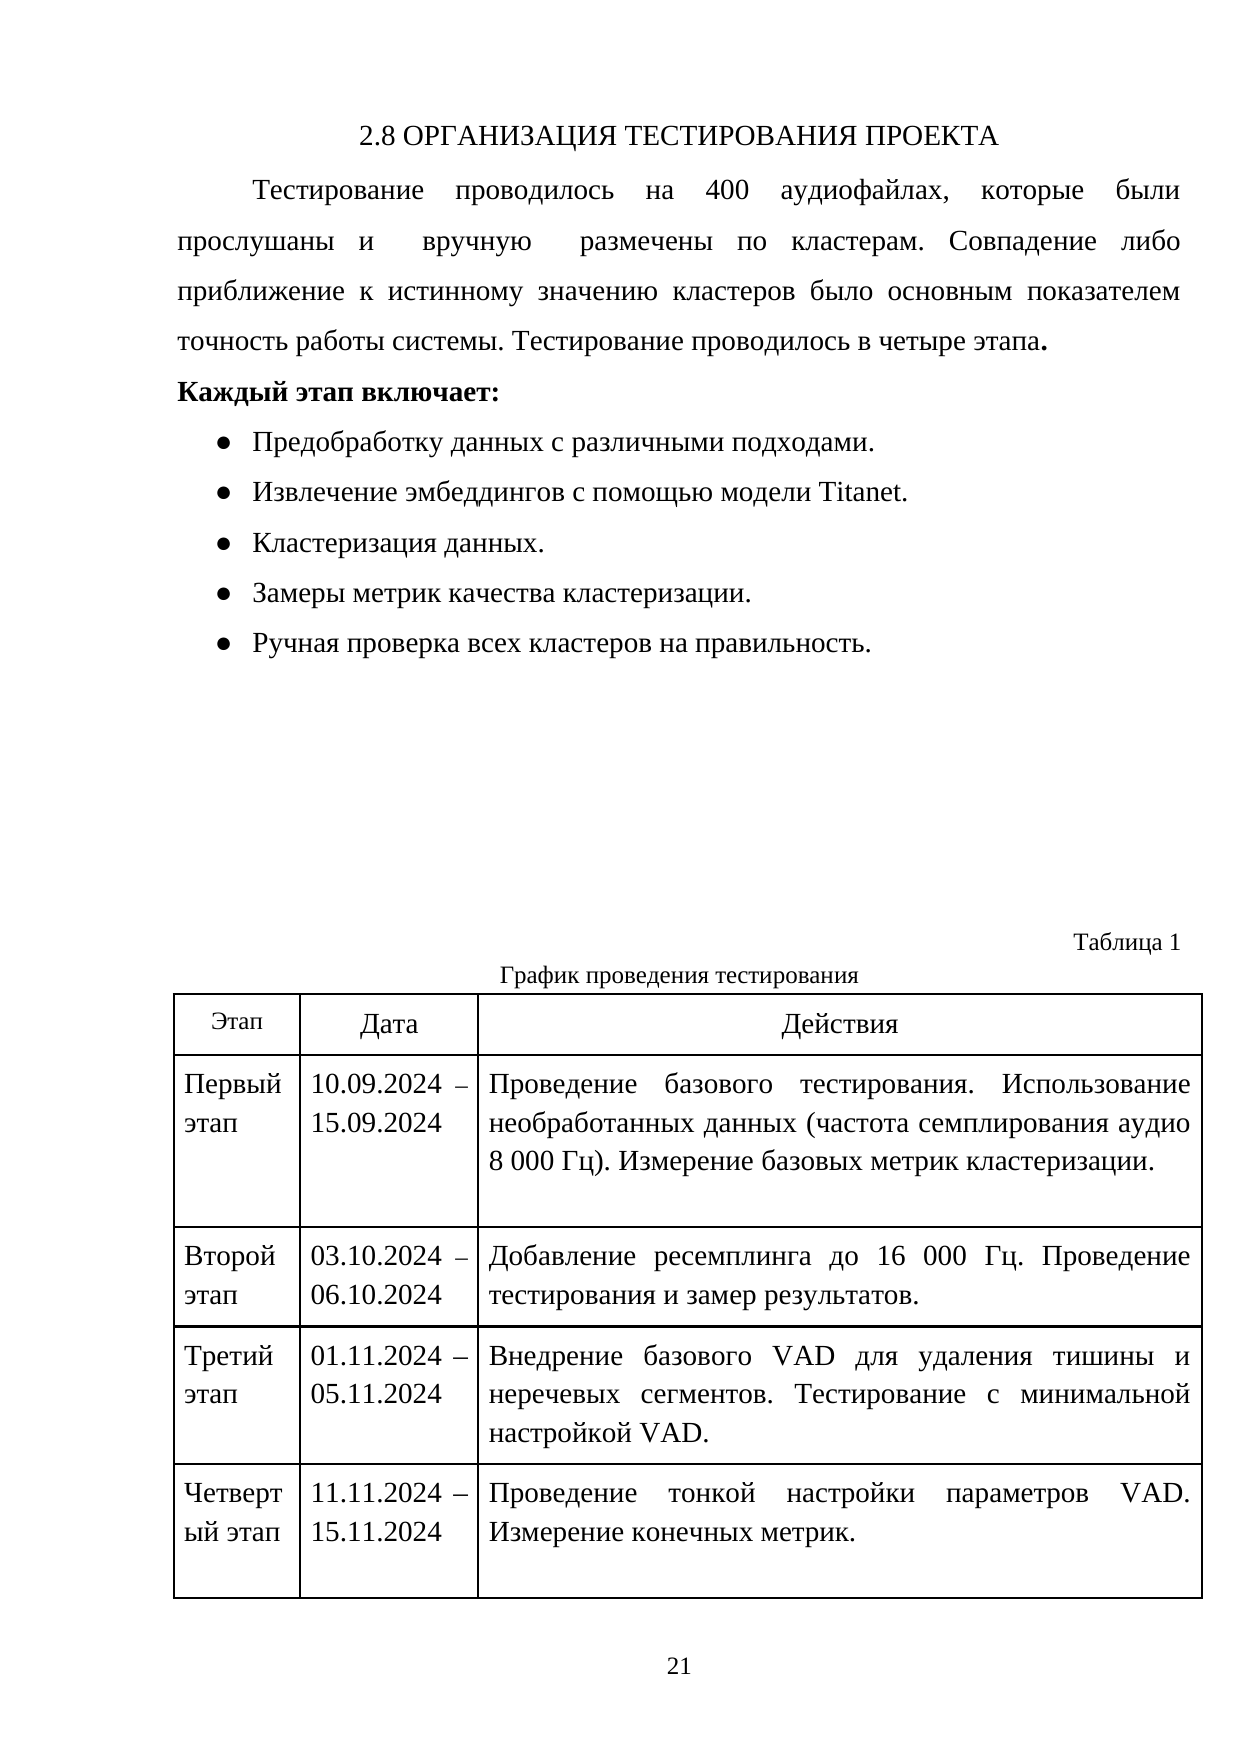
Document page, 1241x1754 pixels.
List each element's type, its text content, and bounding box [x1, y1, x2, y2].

list Ручная проверка всех кластеров на правильность. [214, 625, 1181, 659]
list Замеры метрик качества кластеризации. [214, 575, 1181, 608]
text График проведения тестирования [177, 960, 1181, 989]
list Предобработку данных с различными подходами. [214, 424, 1181, 458]
list Извлечение эмбеддингов с помощью модели Titanet. [214, 474, 1181, 508]
text Таблица 1 [177, 927, 1181, 956]
subtitle 2.8 ОРГАНИЗАЦИЯ ТЕСТИРОВАНИЯ ПРОЕКТА [177, 118, 1181, 152]
list Кластеризация данных. [214, 525, 1181, 558]
text Каждый этап включает: [177, 374, 1181, 407]
text Тестирование проводилось на 400 аудиофайлах, которые были прослушаны и вручную размечены по кластерам. Совпадение либо приближение к истинному значению кластеров было основным показателем точность работы системы. Тестирование проводилось в четыре этапа. [177, 172, 1181, 357]
